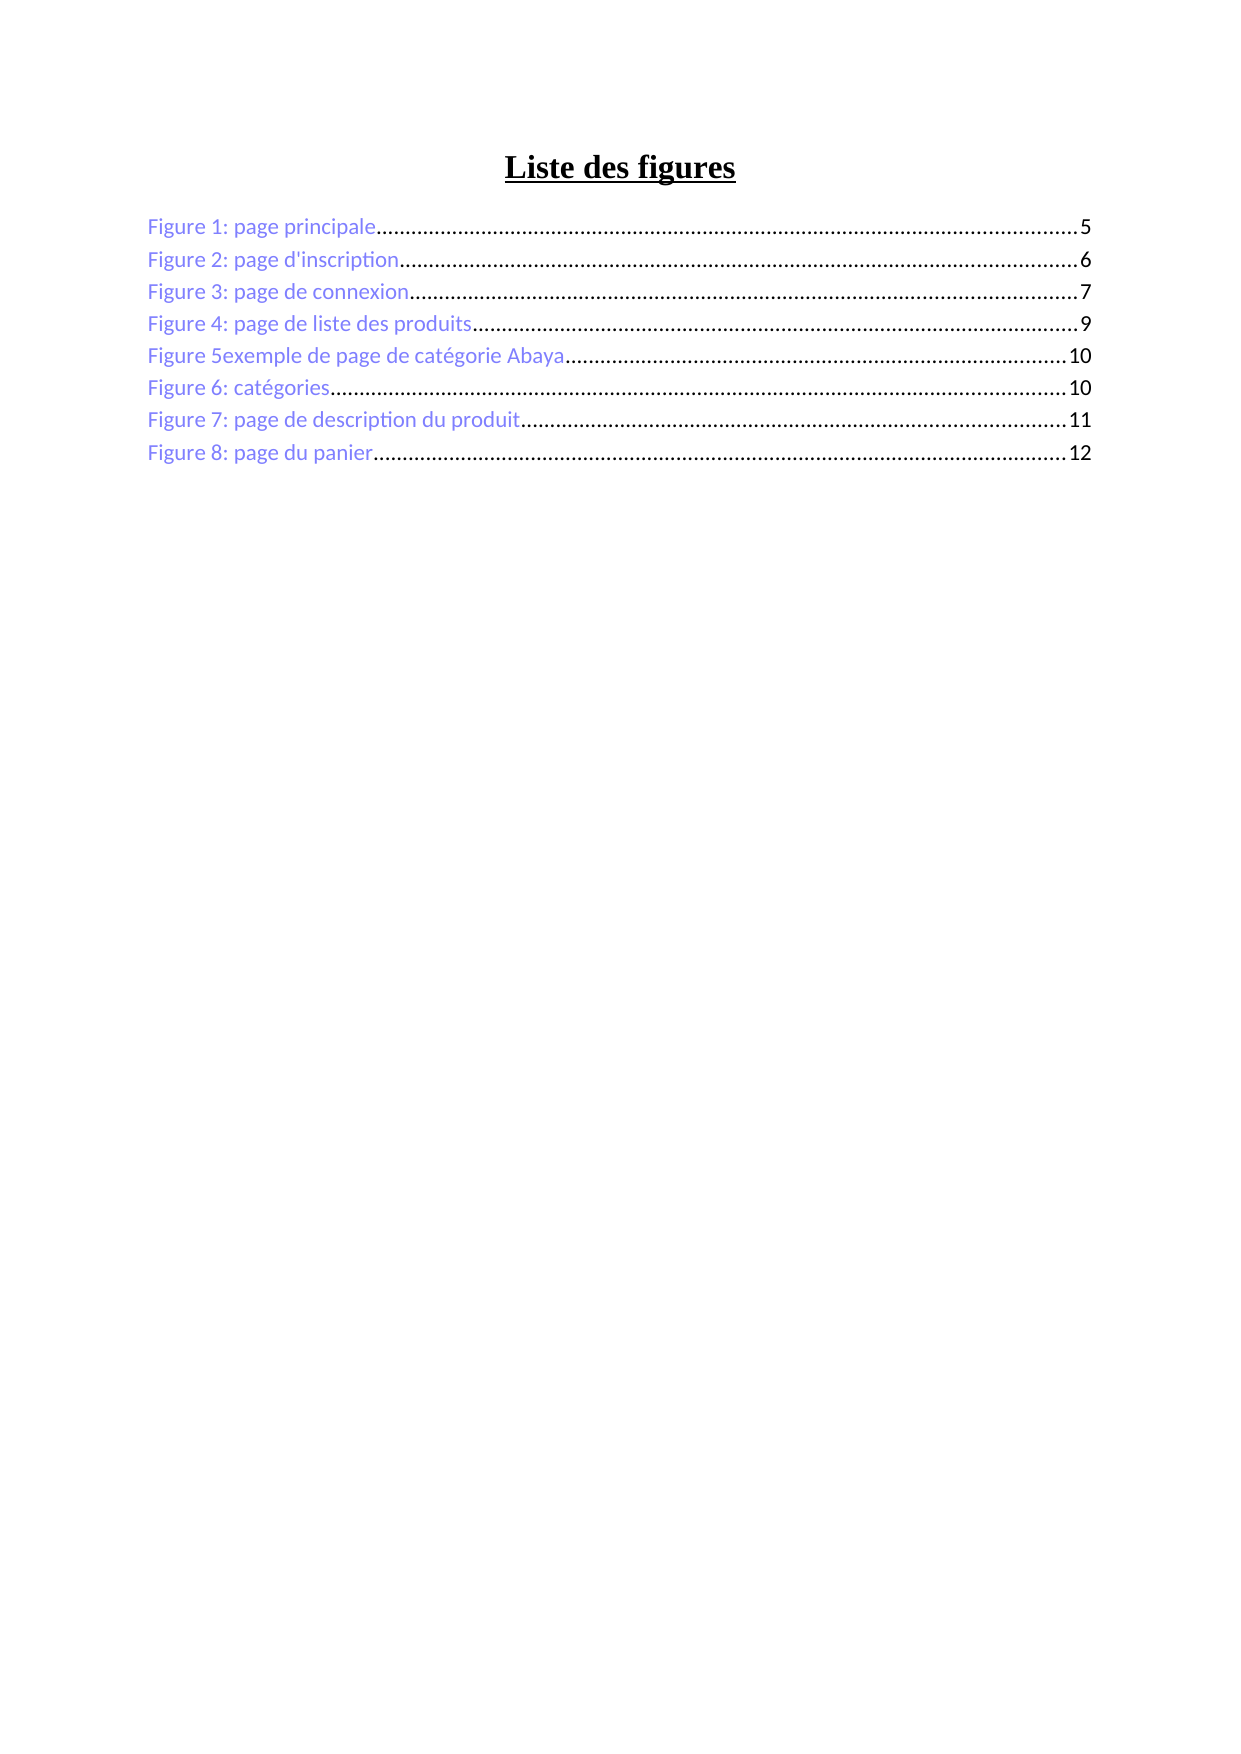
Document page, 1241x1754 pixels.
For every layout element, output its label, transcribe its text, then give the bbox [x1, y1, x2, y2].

text Liste des figures [148, 148, 1093, 186]
text Figure 6: catégories 10 [148, 373, 1093, 401]
text Figure 7: page de description du produit 11 [148, 406, 1093, 434]
text Figure 2: page d'inscription 6 [148, 245, 1093, 273]
text Figure 8: page du panier 12 [148, 438, 1093, 466]
text Figure 4: page de liste des produits 9 [148, 309, 1093, 337]
text Figure 5exemple de page de catégorie Abaya 10 [148, 341, 1093, 369]
text Figure 3: page de connexion 7 [148, 277, 1093, 305]
text Figure 1: page principale 5 [148, 212, 1093, 241]
